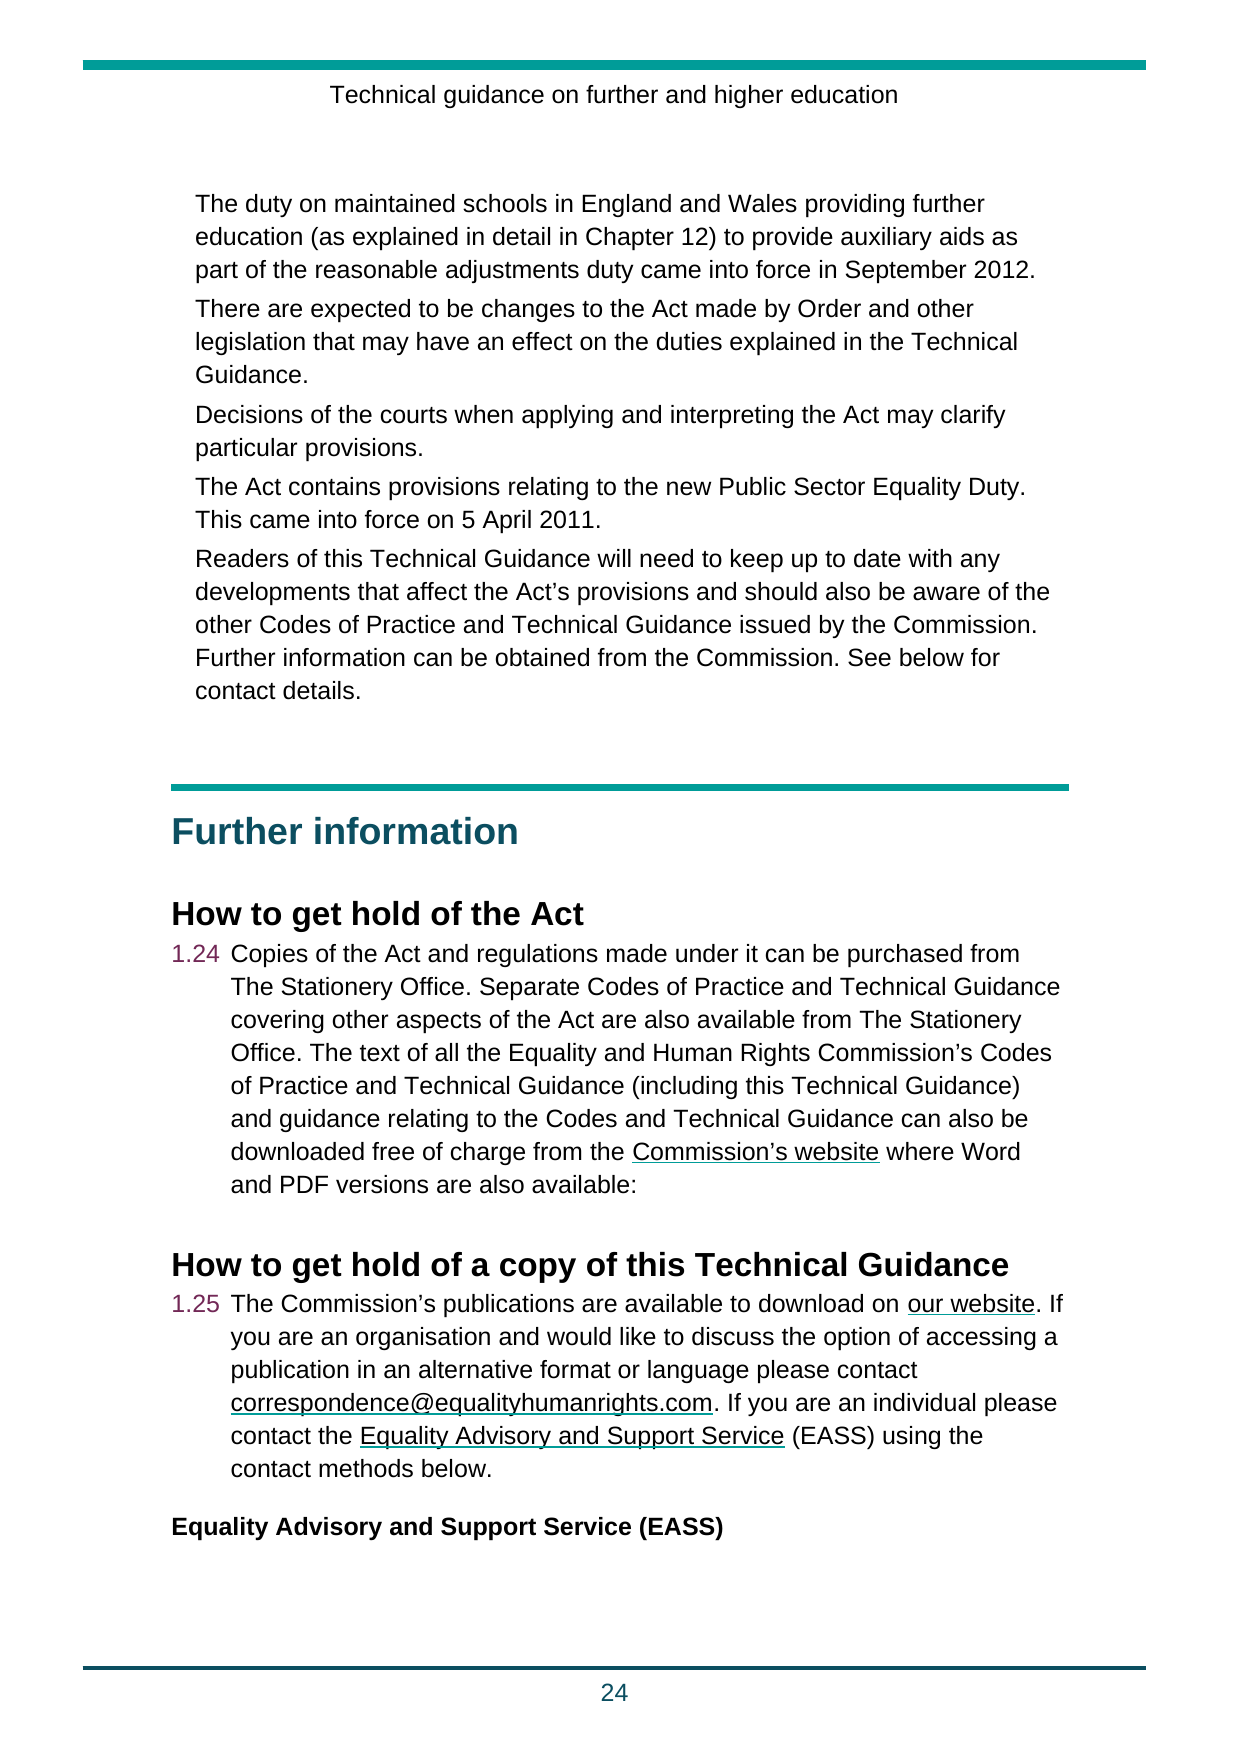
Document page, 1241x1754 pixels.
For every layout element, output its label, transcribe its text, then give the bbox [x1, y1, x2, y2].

subtitle How to get hold of a copy of this Technical Guidance [171, 1244, 1069, 1283]
list The Commission’s publications are available to download on our website. If you are an organisation and would like to discuss the option of accessing a publication in an alternative format or language please contact correspondence@equalityhumanrights.com. If you are an individual please contact the Equality Advisory and Support Service (EASS) using the contact methods below. [171, 1289, 1069, 1483]
list There are expected to be changes to the Act made by Order and other legislation that may have an effect on the duties explained in the Technical Guidance. [195, 294, 1069, 389]
subtitle Further information [171, 791, 1069, 852]
subtitle How to get hold of the Act [171, 894, 1069, 932]
list Readers of this Technical Guidance will need to keep up to date with any developments that affect the Act’s provisions and should also be aware of the other Codes of Practice and Technical Guidance issued by the Commission. Further information can be obtained from the Commission. See below for contact details. [195, 544, 1069, 705]
text Equality Advisory and Support Service (EASS) [171, 1512, 1069, 1541]
list Decisions of the courts when applying and interpreting the Act may clarify particular provisions. [195, 399, 1069, 461]
list Copies of the Act and regulations made under it can be purchased from The Stationery Office. Separate Codes of Practice and Technical Guidance covering other aspects of the Act are also available from The Stationery Office. The text of all the Equality and Human Rights Commission’s Codes of Practice and Technical Guidance (including this Technical Guidance) and guidance relating to the Codes and Technical Guidance can also be downloaded free of charge from the Commission’s website where Word and PDF versions are also available: [171, 939, 1069, 1199]
list The Act contains provisions relating to the new Public Sector Equality Duty. This came into force on 5 April 2011. [195, 472, 1069, 534]
list The duty on maintained schools in England and Wales providing further education (as explained in detail in Chapter 12) to provide auxiliary aids as part of the reasonable adjustments duty came into force in September 2012. [195, 189, 1069, 284]
